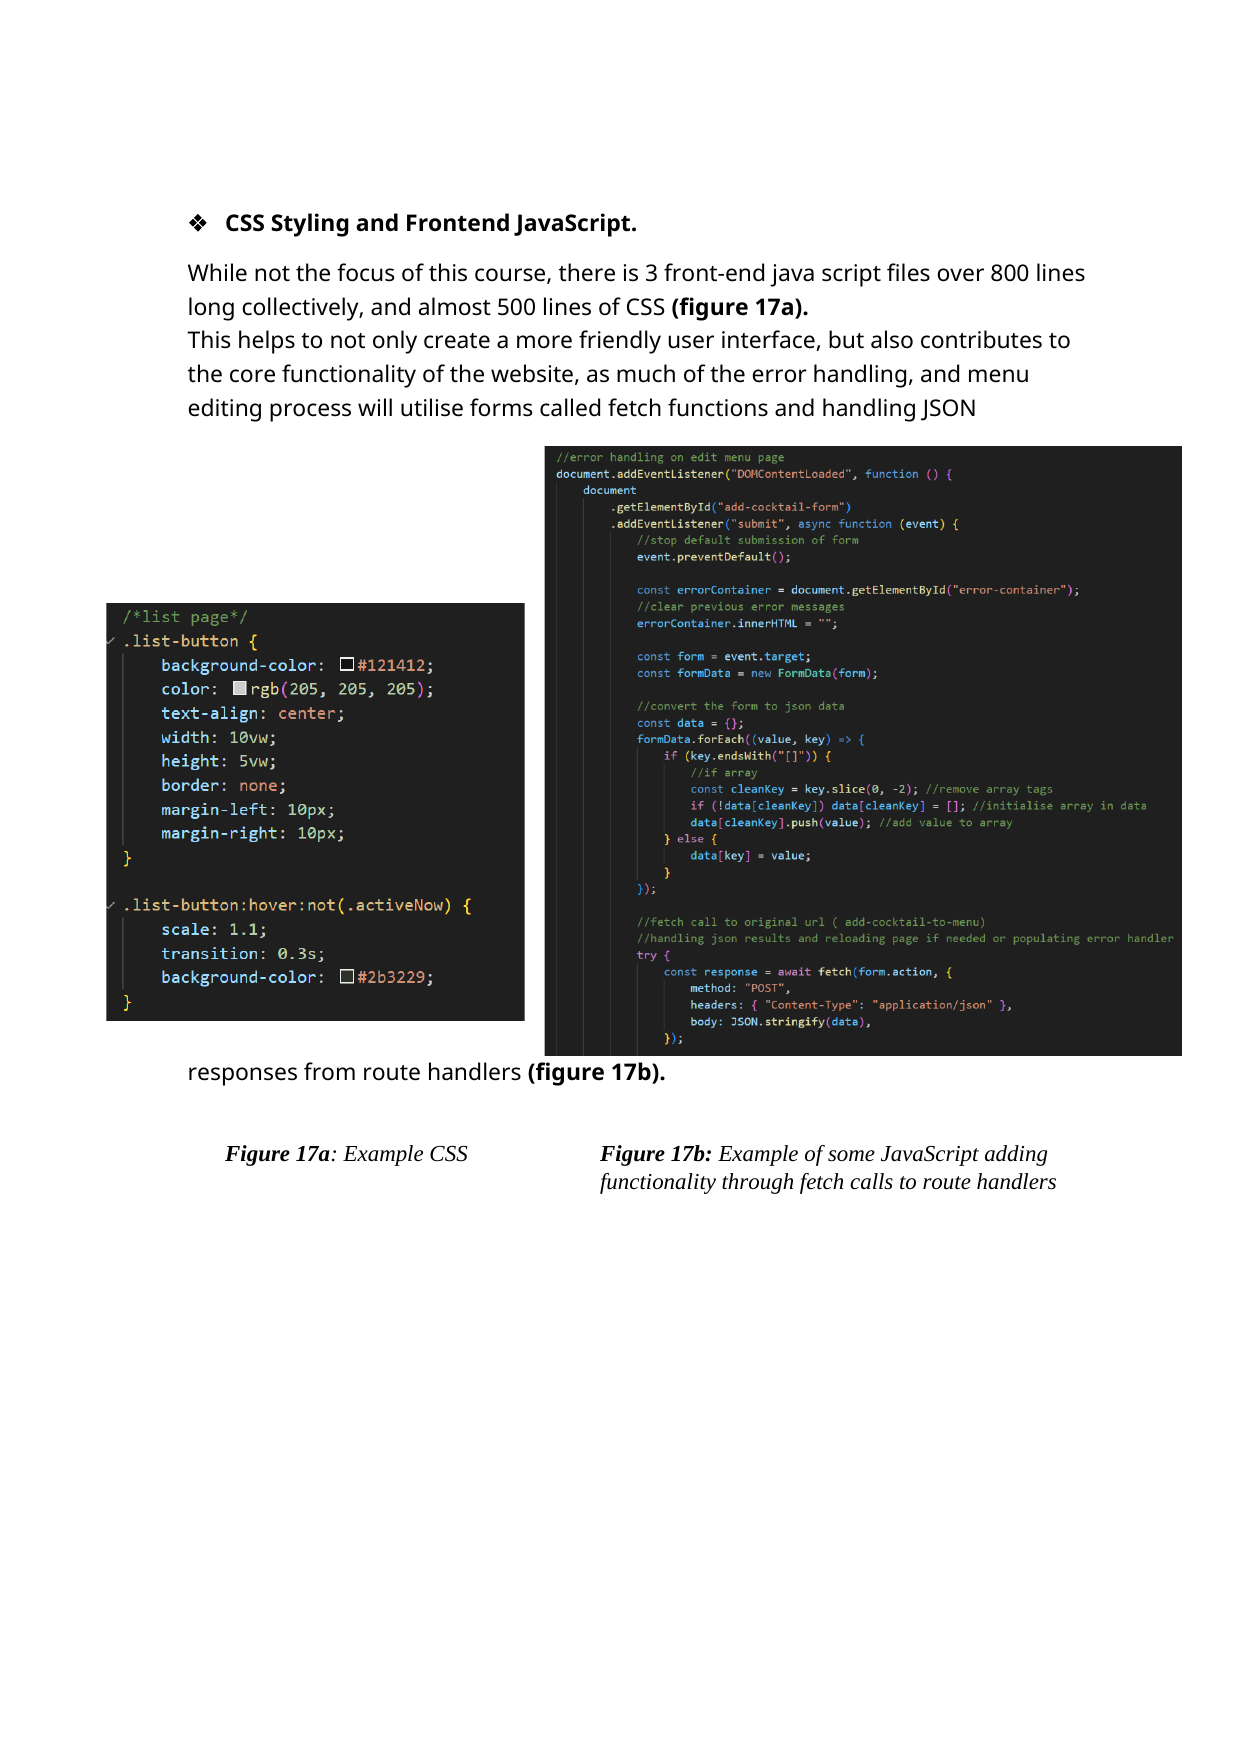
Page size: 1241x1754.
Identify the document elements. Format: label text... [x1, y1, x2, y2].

picture [106, 603, 525, 1021]
picture [544, 446, 1182, 1056]
text Figure 17a: Example CSS Figure 17b: Example of some JavaScript adding functionality through fetch calls to route handlers [225, 1140, 1090, 1194]
list CSS Styling and Frontend JavaScript. [187, 207, 1090, 238]
